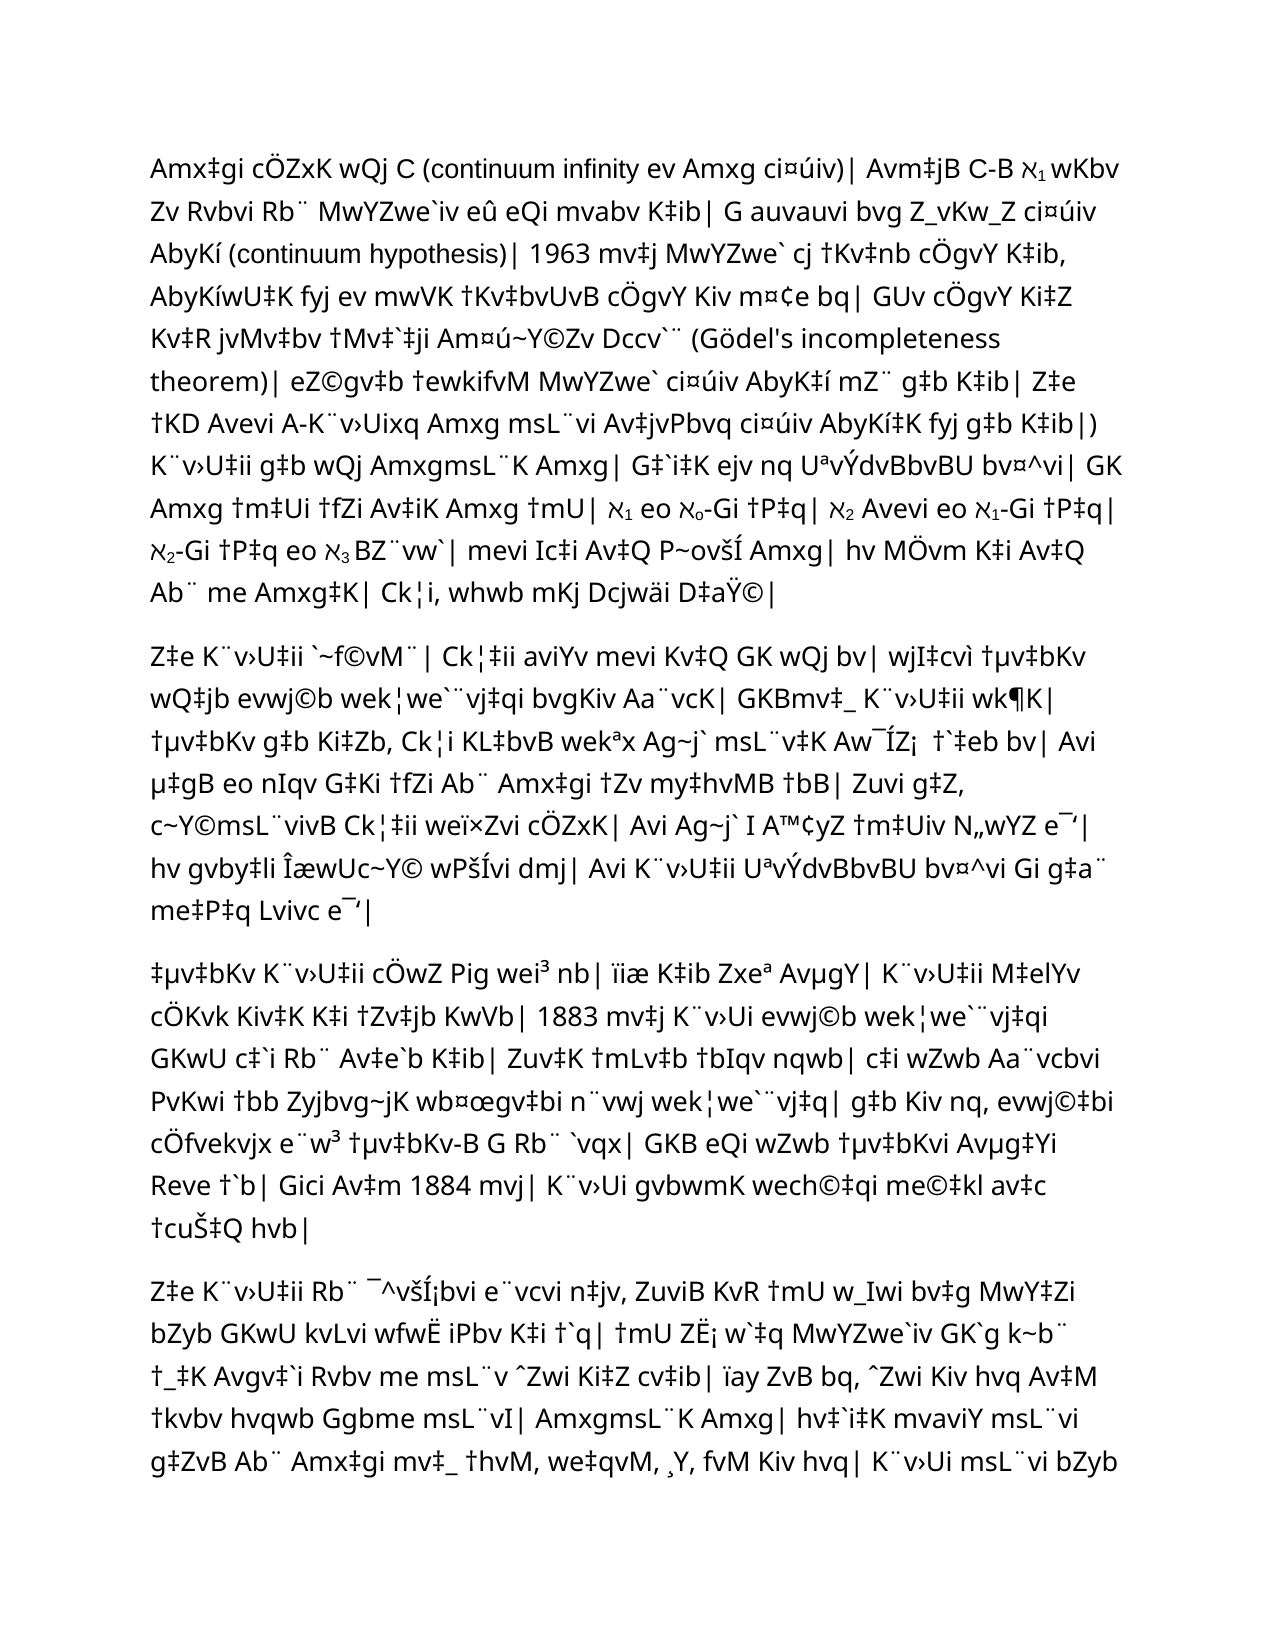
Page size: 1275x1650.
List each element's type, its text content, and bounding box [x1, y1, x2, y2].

text Z‡e K¨v›U‡ii `~f©vM¨| Ck¦‡ii aviYv mevi Kv‡Q GK wQj bv| wjI‡cvì †µv‡bKv wQ‡jb evwj©b wek¦we`¨vj‡qi bvgKiv Aa¨vcK| GKBmv‡_ K¨v›U‡ii wk¶K| †µv‡bKv g‡b Ki‡Zb, Ck¦i KL‡bvB wekªx Ag~j` msL¨v‡K Aw¯ÍZ¡ †`‡eb bv| Avi µ‡gB eo nIqv G‡Ki †fZi Ab¨ Amx‡gi †Zv my‡hvMB †bB| Zuvi g‡Z, c~Y©msL¨vivB Ck¦‡ii weï×Zvi cÖZxK| Avi Ag~j` I A™¢yZ †m‡Uiv N„wYZ e¯‘| hv gvby‡li ÎæwUc~Y© wPšÍvi dmj| Avi K¨v›U‡ii UªvÝdvBbvBU bv¤^vi Gi g‡a¨ me‡P‡q Lvivc e¯‘| [150, 637, 1125, 928]
